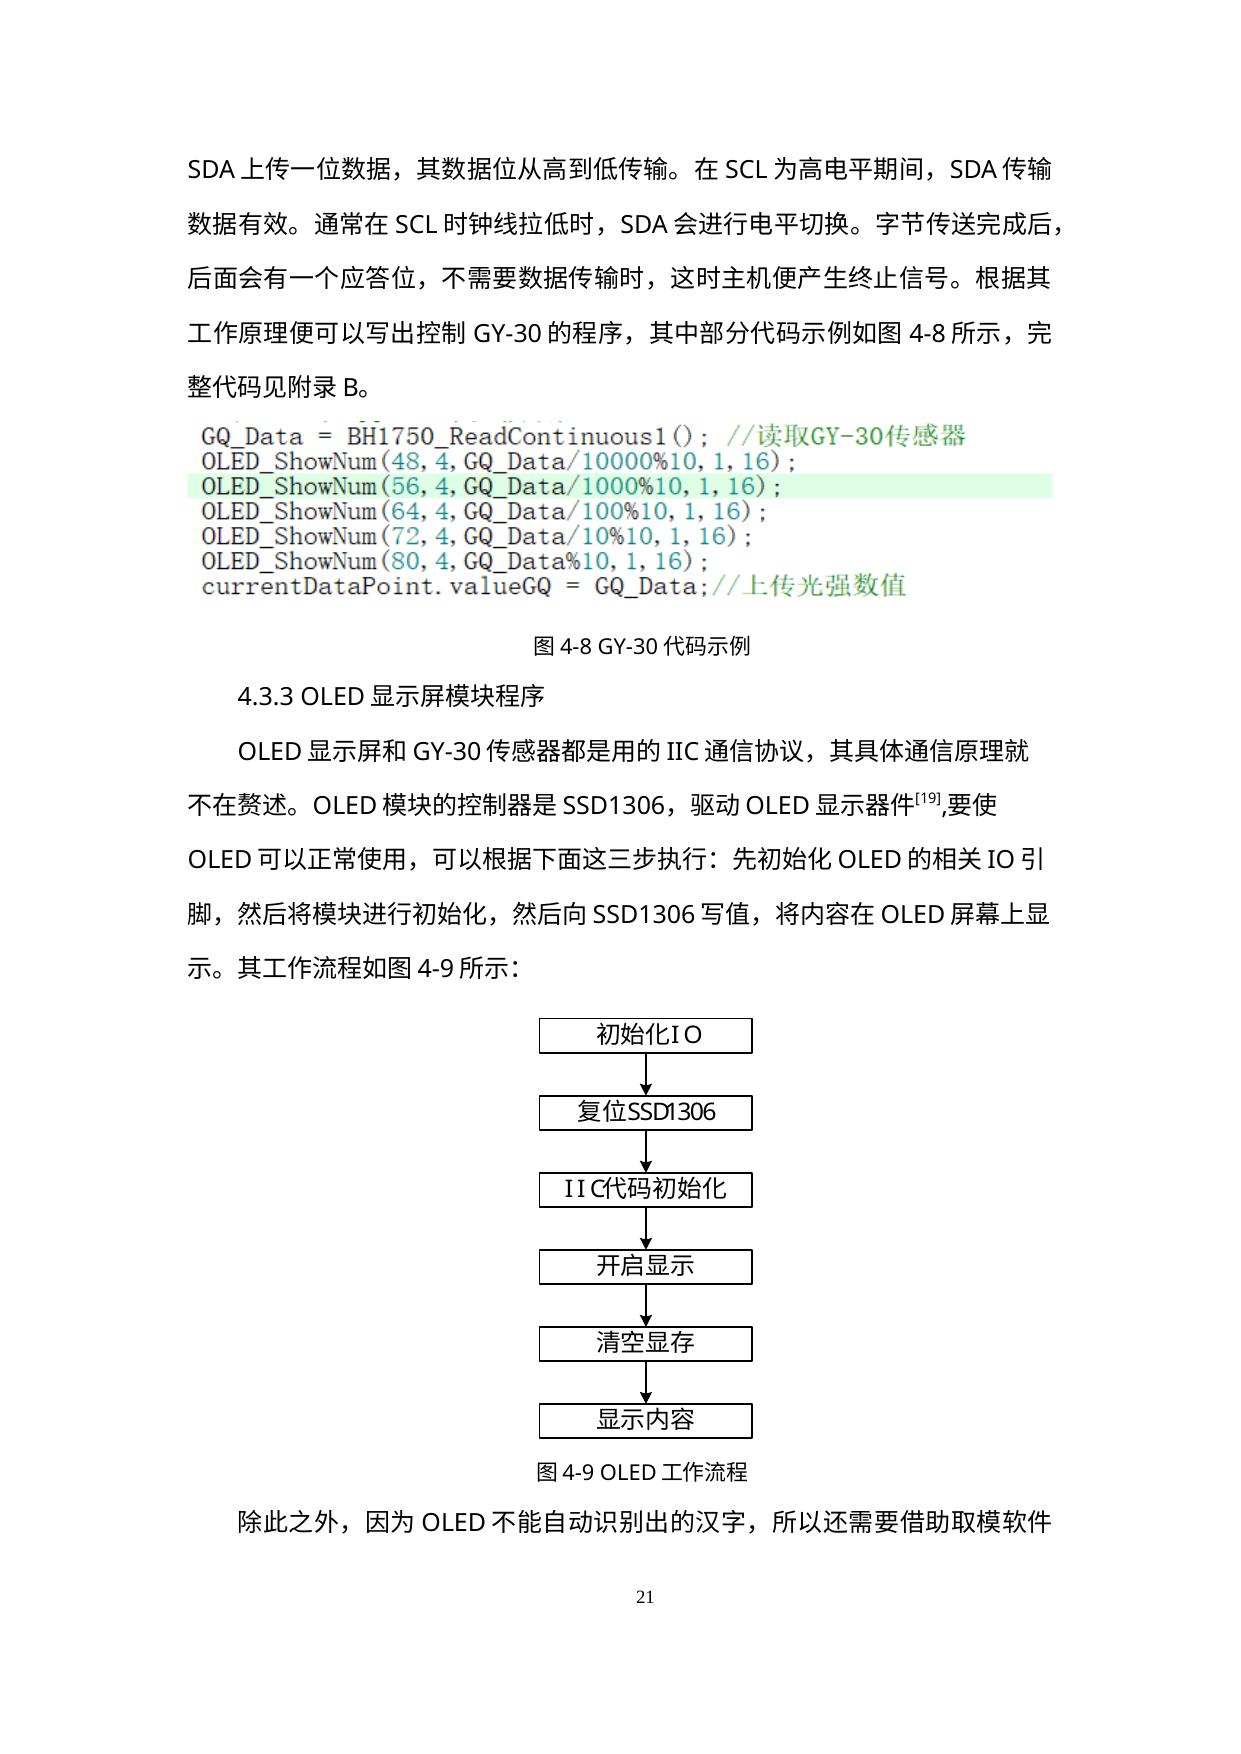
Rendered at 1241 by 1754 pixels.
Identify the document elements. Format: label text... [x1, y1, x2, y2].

text 4.3.3 OLED显示屏模块程序 [187, 677, 1053, 713]
text OLED显示屏和GY-30传感器都是用的IIC通信协议，其具体通信原理就不在赘述。OLED模块的控制器是SSD1306，驱动OLED显示器件[19],要使OLED可以正常使用，可以根据下面这三步执行：先初始化OLED的相关IO引脚，然后将模块进行初始化，然后向SSD1306写值，将内容在OLED屏幕上显示。其工作流程如图4-9所示： [187, 731, 1053, 985]
text 图4-9 OLED工作流程 [187, 1454, 1053, 1486]
picture [187, 421, 1053, 614]
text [187, 1502, 1053, 1538]
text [187, 150, 1053, 404]
text 图 4-8 GY-30 代码示例 [187, 629, 1053, 661]
